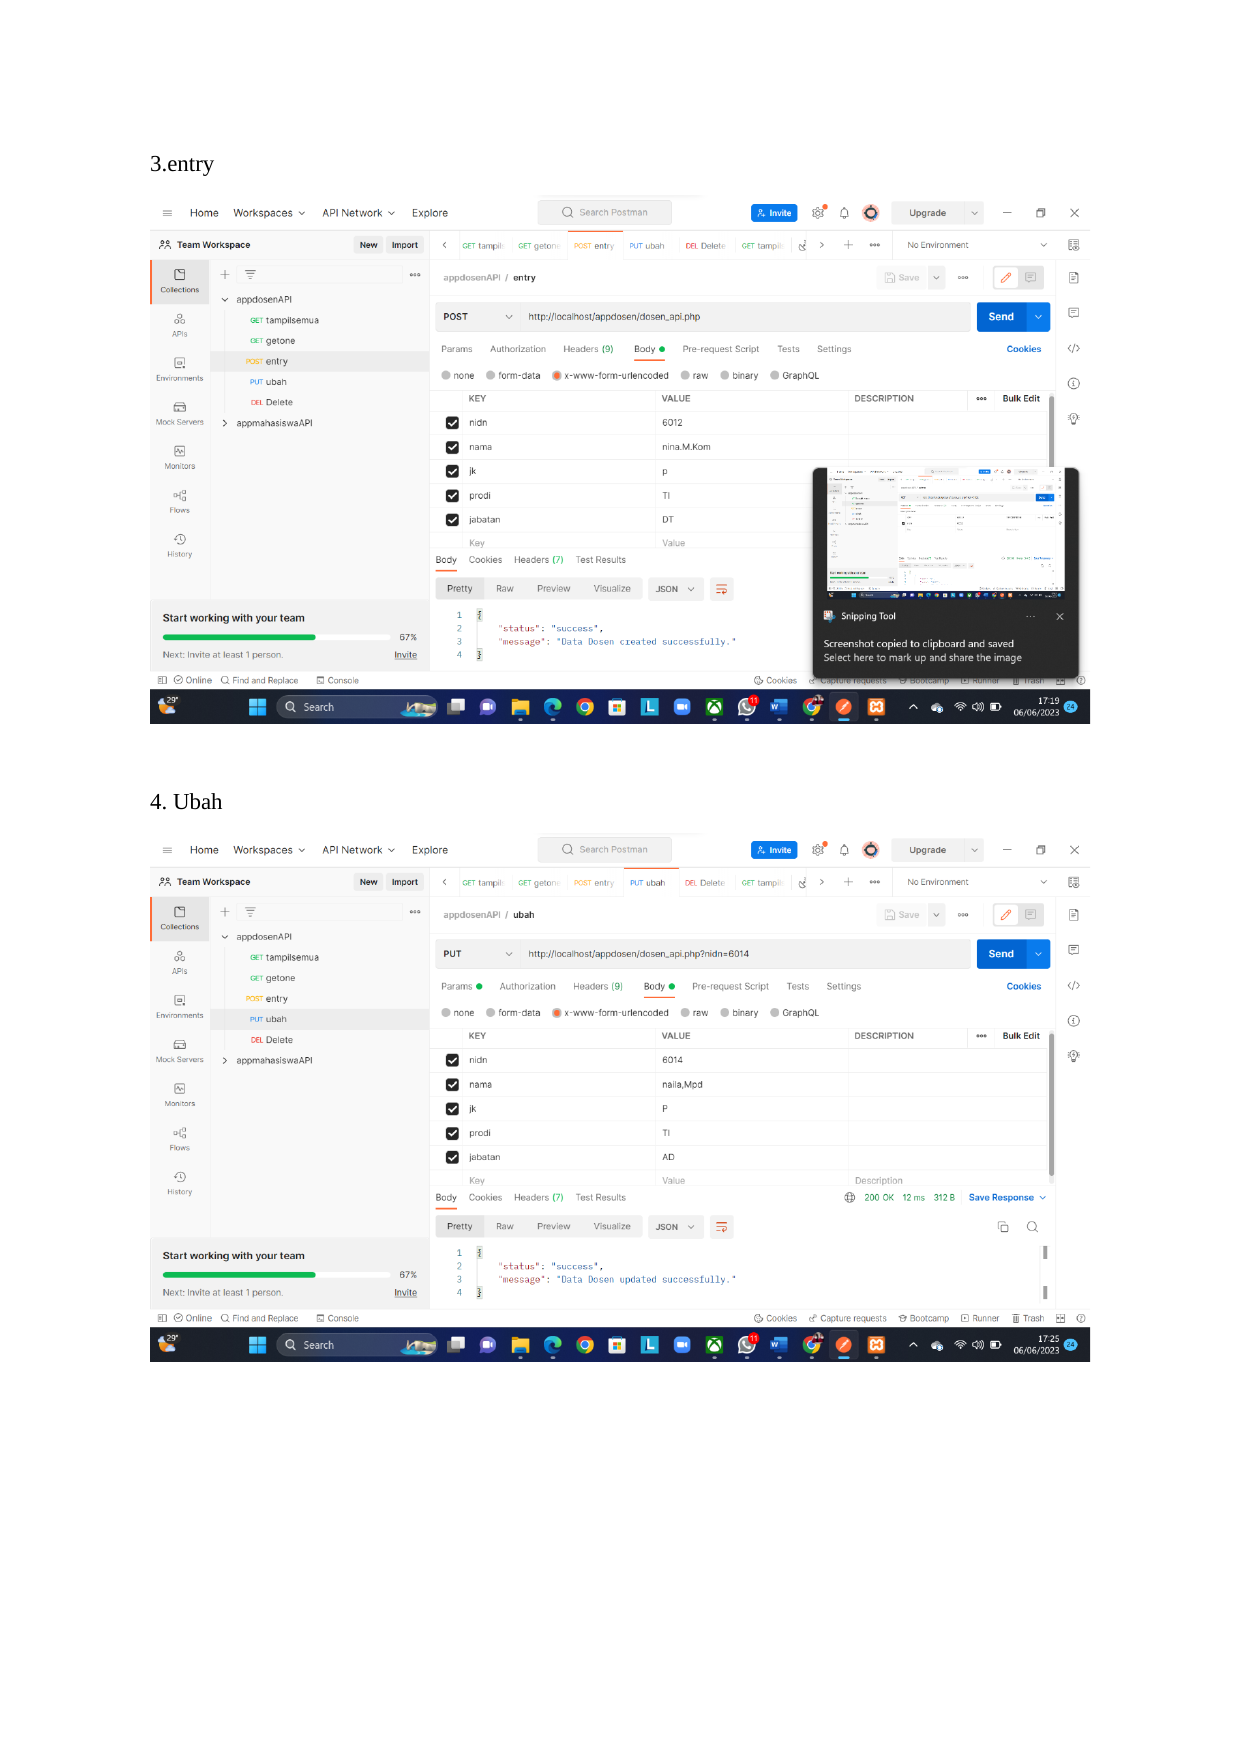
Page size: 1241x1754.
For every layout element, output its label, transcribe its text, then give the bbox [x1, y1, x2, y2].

text 4. Ubah [150, 788, 1090, 814]
picture [150, 195, 1091, 724]
picture [150, 833, 1091, 1362]
text 3.entry [150, 150, 1090, 176]
